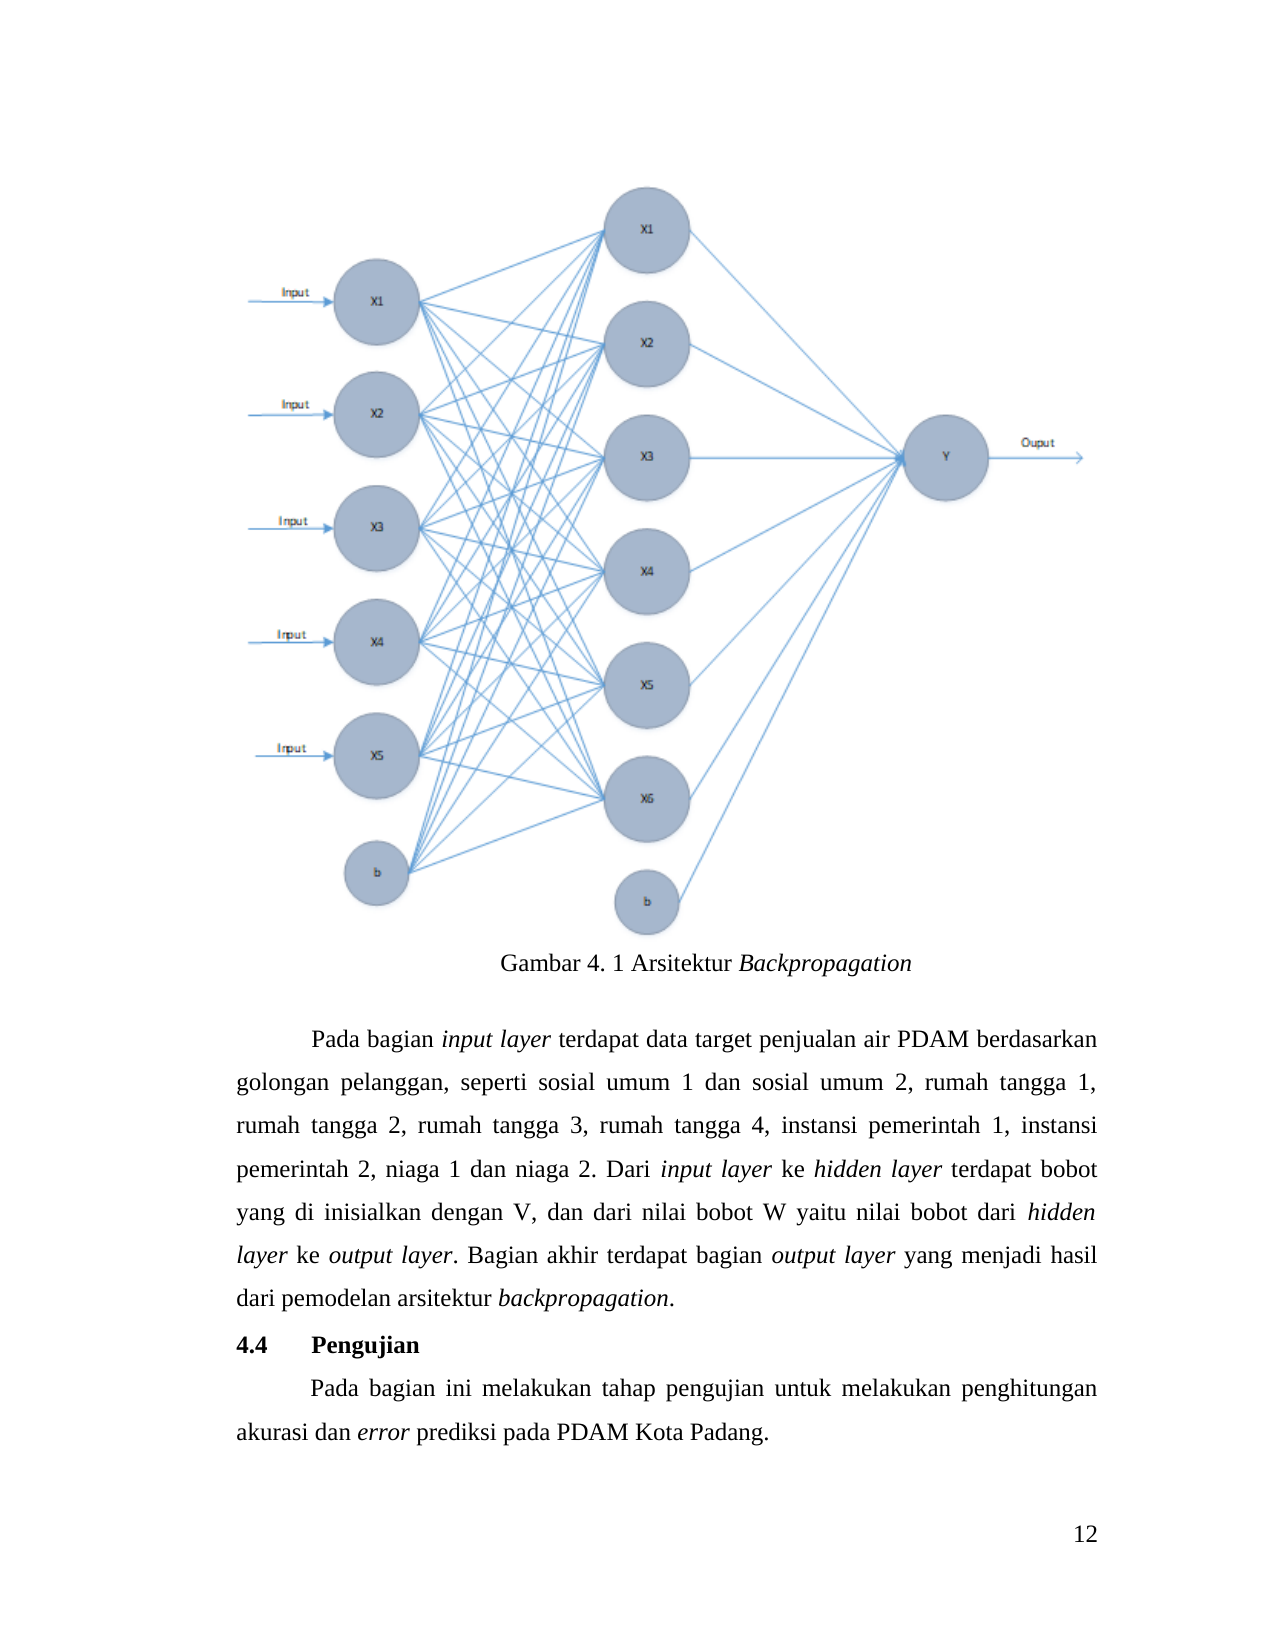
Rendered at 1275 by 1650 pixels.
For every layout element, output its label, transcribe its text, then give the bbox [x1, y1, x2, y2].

text Pada bagian ini melakukan tahap pengujian untuk melakukan penghitungan akurasi dan error prediksi pada PDAM Kota Padang. [236, 1373, 1098, 1445]
text Pada bagian input layer terdapat data target penjualan air PDAM berdasarkan golongan pelanggan, seperti sosial umum 1 dan sosial umum 2, rumah tangga 1, rumah tangga 2, rumah tangga 3, rumah tangga 4, instansi pemerintah 1, instansi pemerintah 2, niaga 1 dan niaga 2. Dari input layer ke hidden layer terdapat bobot yang di inisialkan dengan V, dan dari nilai bobot W yaitu nilai bobot dari hidden layer ke output layer. Bagian akhir terdapat bagian output layer yang menjadi hasil dari pemodelan arsitektur backpropagation. [236, 1024, 1098, 1312]
text Gambar 4. 1 Arsitektur Backpropagation [236, 949, 1098, 977]
subtitle Pengujian [236, 1330, 1098, 1359]
picture [236, 177, 1098, 949]
